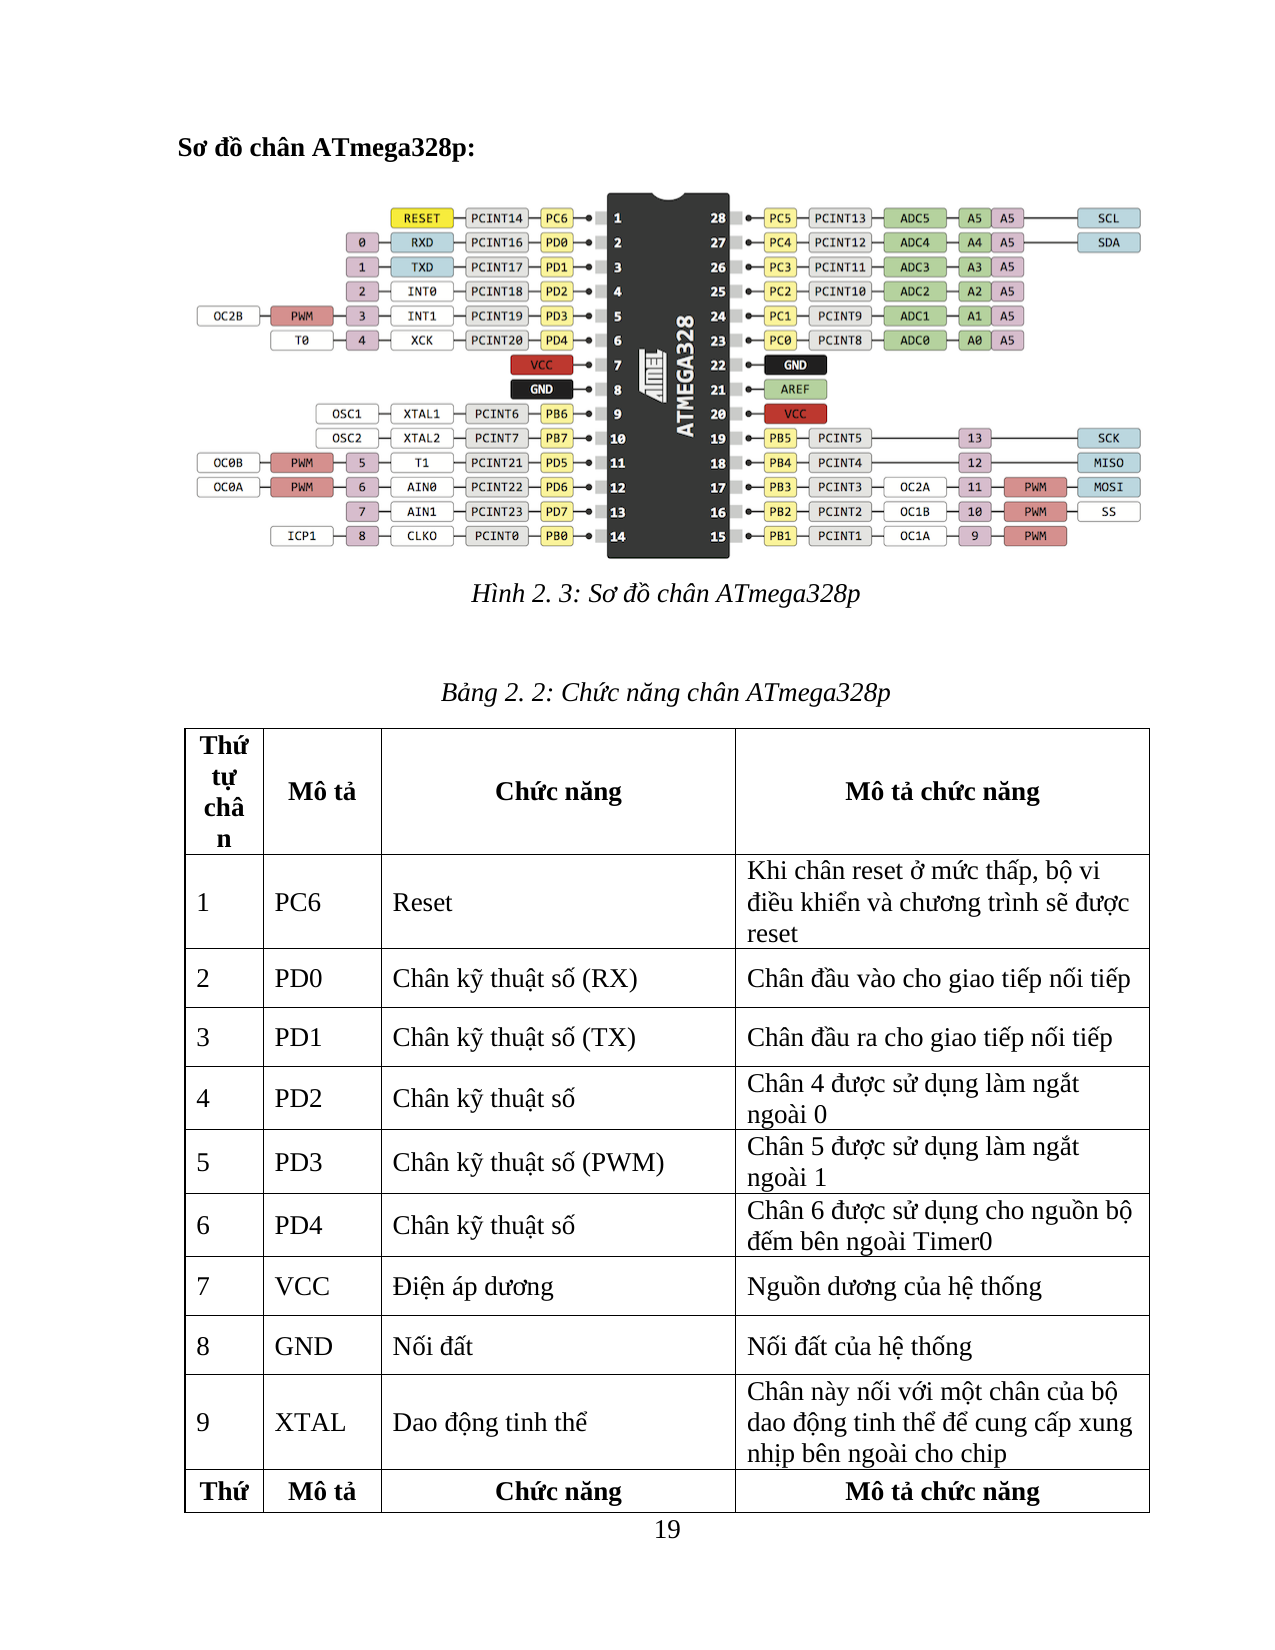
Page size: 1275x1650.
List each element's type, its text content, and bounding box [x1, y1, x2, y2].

table_cell Chân 4 được sử dụng làm ngắt ngoài 0 [736, 1067, 1149, 1129]
table_cell 1 [186, 855, 263, 948]
table_cell PC6 [264, 855, 381, 948]
table_cell PD0 [264, 949, 381, 1007]
table_cell Chân 6 được sử dụng cho nguồn bộ đếm bên ngoài Timer0 [736, 1194, 1149, 1256]
table_cell 5 [186, 1130, 263, 1193]
table_cell PD4 [264, 1194, 381, 1256]
table_cell Chân kỹ thuật số (PWM) [382, 1130, 735, 1193]
table_cell Mô tả chức năng [736, 1470, 1149, 1512]
table_cell Reset [382, 855, 735, 948]
picture [188, 189, 1146, 562]
table_cell Chân 5 được sử dụng làm ngắt ngoài 1 [736, 1130, 1149, 1193]
table_cell XTAL [264, 1375, 381, 1469]
table_cell PD2 [264, 1067, 381, 1129]
table_cell 9 [186, 1375, 263, 1469]
table_cell VCC [264, 1257, 381, 1315]
table_cell Mô tả [264, 1470, 381, 1512]
table_cell Dao động tinh thể [382, 1375, 735, 1469]
table_cell 4 [186, 1067, 263, 1129]
table_cell Khi chân reset ở mức thấp, bộ vi điều khiển và chương trình sẽ được reset [736, 855, 1149, 948]
table_header Mô tả [264, 729, 381, 853]
table_cell Thứ tự chân [186, 1470, 263, 1512]
table_cell 2 [186, 949, 263, 1007]
table_cell Chân kỹ thuật số [382, 1067, 735, 1129]
table_cell GND [264, 1316, 381, 1374]
table_header Chức năng [382, 729, 735, 853]
table_header Mô tả chức năng [736, 729, 1149, 853]
table_cell 7 [186, 1257, 263, 1315]
table_cell Nối đất [382, 1316, 735, 1374]
table_cell Điện áp dương [382, 1257, 735, 1315]
table_cell 3 [186, 1008, 263, 1066]
table_cell Chức năng [382, 1470, 735, 1512]
table_cell Chân kỹ thuật số (TX) [382, 1008, 735, 1066]
table_cell Nguồn dương của hệ thống [736, 1257, 1149, 1315]
text Hình 2. 3: Sơ đồ chân ATmega328p [177, 577, 1157, 608]
text Sơ đồ chân ATmega328p: [177, 131, 1157, 162]
table_cell Chân kỹ thuật số (RX) [382, 949, 735, 1007]
table_cell Chân đầu vào cho giao tiếp nối tiếp [736, 949, 1149, 1007]
table_cell 8 [186, 1316, 263, 1374]
table_cell Chân này nối với một chân của bộ dao động tinh thể để cung cấp xung nhịp bên ngoài cho chip [736, 1375, 1149, 1469]
table_cell Chân đầu ra cho giao tiếp nối tiếp [736, 1008, 1149, 1066]
text Bảng 2. 2: Chức năng chân ATmega328p [177, 676, 1157, 707]
table_header Thứ tự chân [186, 729, 263, 853]
table_cell Nối đất của hệ thống [736, 1316, 1149, 1374]
table_cell PD1 [264, 1008, 381, 1066]
table_cell Chân kỹ thuật số [382, 1194, 735, 1256]
table_cell PD3 [264, 1130, 381, 1193]
table_cell 6 [186, 1194, 263, 1256]
